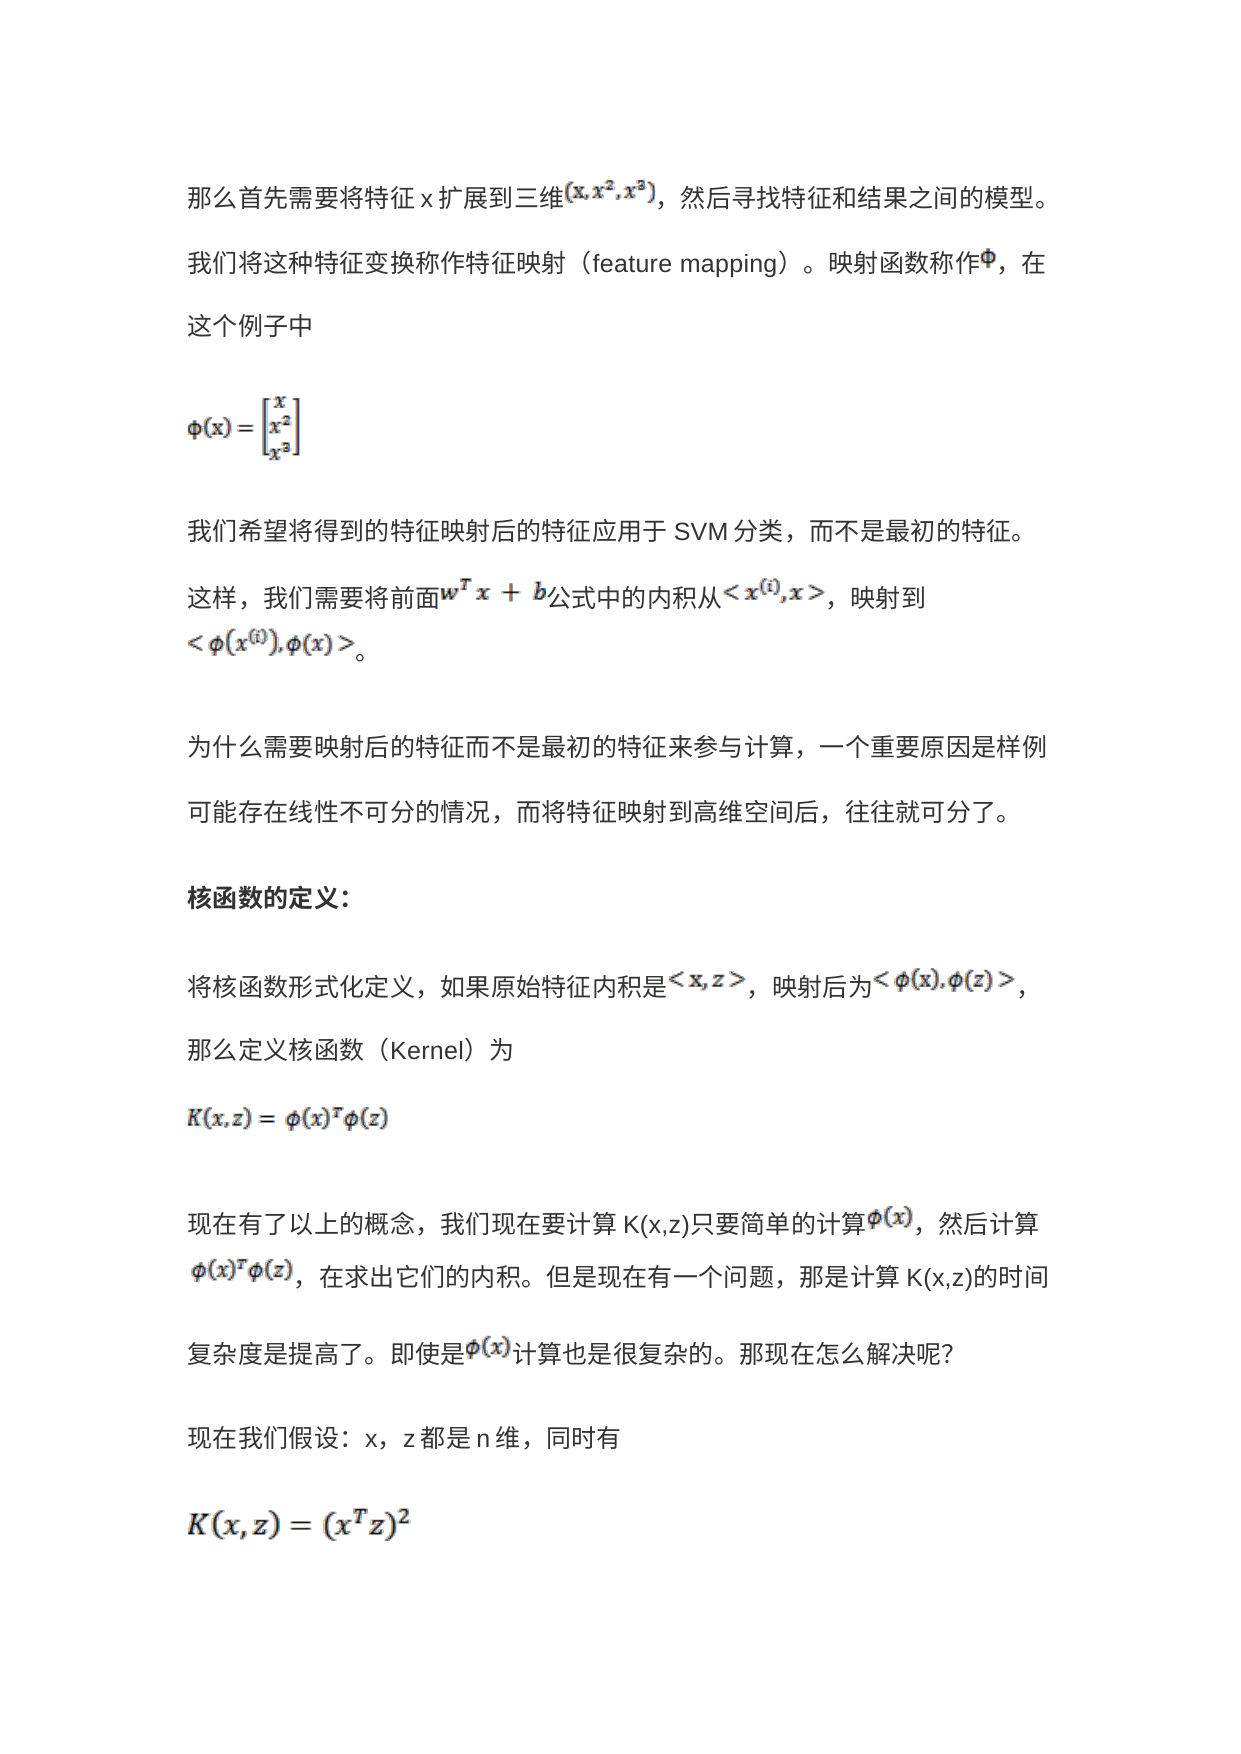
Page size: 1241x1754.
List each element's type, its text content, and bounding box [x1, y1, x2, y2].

picture [564, 174, 656, 208]
picture [873, 962, 1016, 997]
picture [668, 962, 747, 997]
text 核函数的定义： [187, 864, 1053, 929]
text 我们希望将得到的特征映射后的特征应用于SVM分类，而不是最初的特征。这样，我们需要将前面公式中的内积从，映射到。 [187, 497, 1053, 692]
text 为什么需要映射后的特征而不是最初的特征来参与计算，一个重要原因是样例可能存在线性不可分的情况，而将特征映射到高维空间后，往往就可分了。 [187, 713, 1053, 843]
picture [980, 239, 997, 273]
picture [187, 1102, 388, 1136]
picture [723, 574, 825, 608]
picture [440, 574, 546, 608]
picture [187, 627, 356, 661]
picture [867, 1200, 913, 1234]
picture [466, 1330, 512, 1364]
text 那么首先需要将特征x扩展到三维，然后寻找特征和结果之间的模型。我们将这种特征变换称作特征映射（feature mapping）。映射函数称作，在这个例子中 [187, 162, 1053, 357]
text 将核函数形式化定义，如果原始特征内积是，映射后为，那么定义核函数（Kernel）为 [187, 951, 1053, 1081]
text 现在有了以上的概念，我们现在要计算K(x,z)只要简单的计算，然后计算，在求出它们的内积。但是现在有一个问题，那是计算K(x,z)的时间复杂度是提高了。即使是计算也是很复杂的。那现在怎么解决呢？ [187, 1188, 1053, 1383]
picture [187, 1490, 412, 1557]
picture [187, 1253, 294, 1287]
text 现在我们假设：x，z都是n维，同时有 [187, 1404, 1053, 1469]
picture [187, 378, 300, 476]
